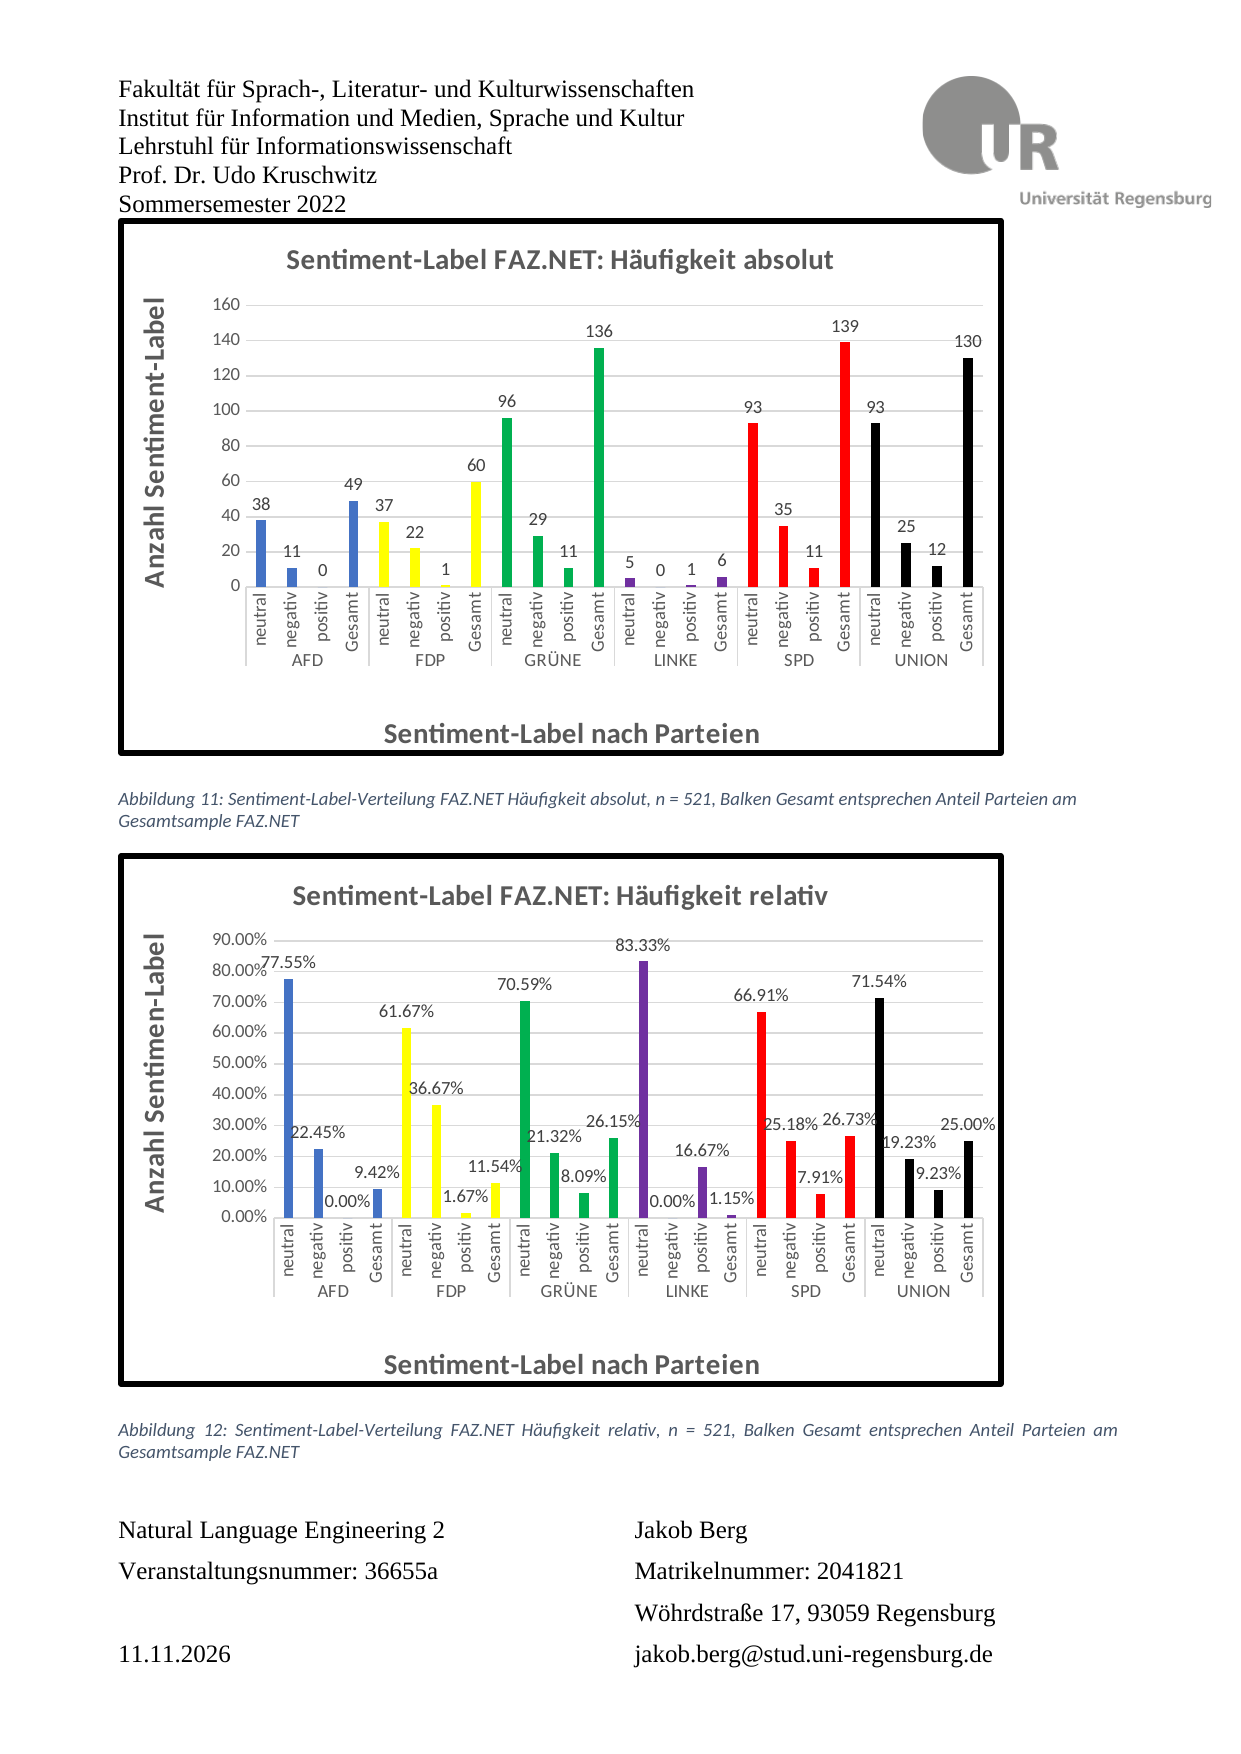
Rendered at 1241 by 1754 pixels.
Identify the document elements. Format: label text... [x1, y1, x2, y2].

text Abbildung 11: Sentiment-Label-Verteilung FAZ.NET Häufigkeit absolut, n = 521, Balken Gesamt entsprechen Anteil Parteien am Gesamtsample FAZ.NET [118, 787, 1122, 832]
text Abbildung 12: Sentiment-Label-Verteilung FAZ.NET Häufigkeit relativ, n = 521, Balken Gesamt entsprechen Anteil Parteien am Gesamtsample FAZ.NET [118, 1418, 1122, 1464]
picture [922, 76, 1212, 208]
